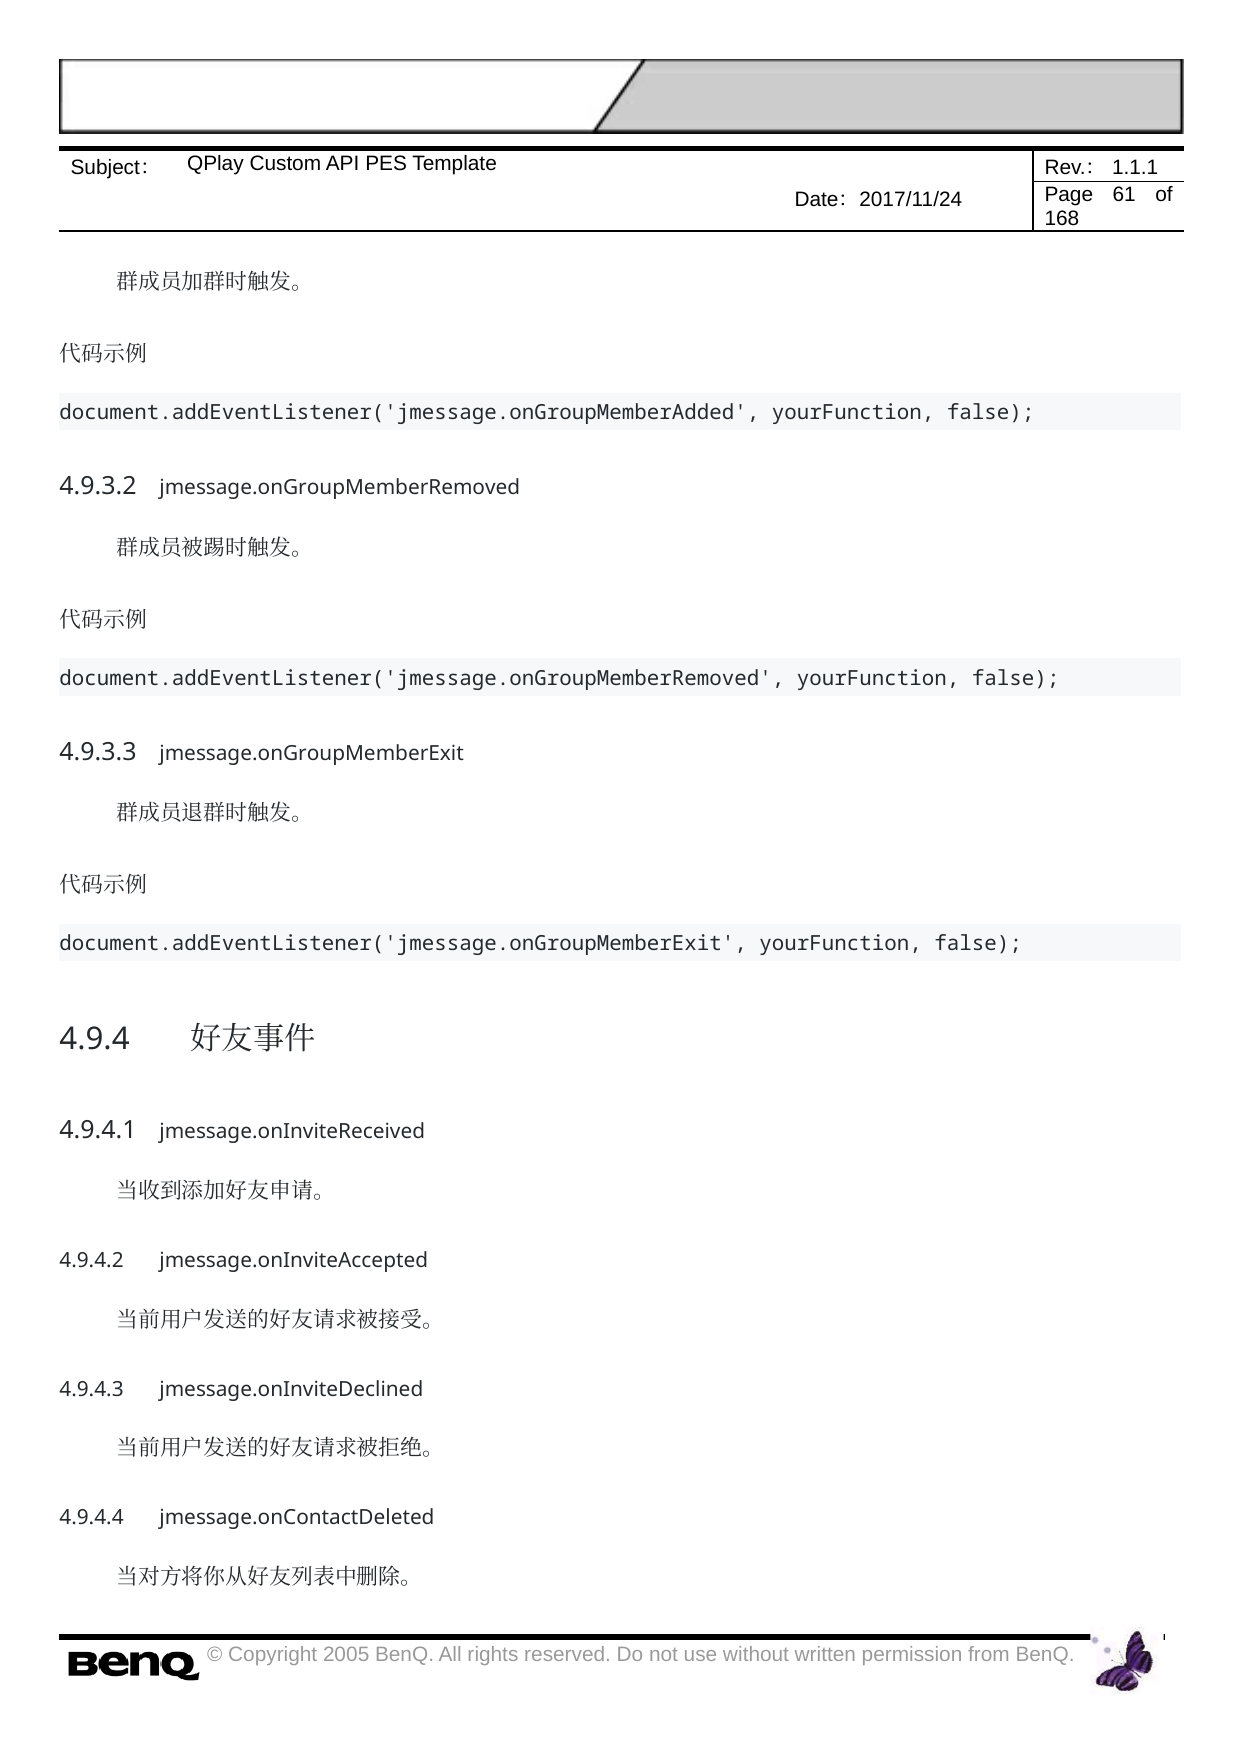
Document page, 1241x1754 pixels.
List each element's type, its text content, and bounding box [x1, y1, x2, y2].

subtitle jmessage.onGroupMemberExit [59, 733, 1181, 767]
text 群成员退群时触发。 [72, 792, 1181, 830]
text 当前用户发送的好友请求被接受。 [72, 1299, 1181, 1336]
subtitle jmessage.onContactDeleted [59, 1502, 1181, 1531]
subtitle 代码示例 [59, 602, 1181, 633]
subtitle jmessage.onInviteReceived [59, 1111, 1181, 1146]
text 当前用户发送的好友请求被拒绝。 [72, 1427, 1181, 1465]
text 当收到添加好友申请。 [72, 1171, 1181, 1208]
subtitle jmessage.onGroupMemberRemoved [59, 468, 1181, 502]
text document.addEventListener('jmessage.onGroupMemberAdded', yourFunction, false); [59, 393, 1181, 430]
subtitle 代码示例 [59, 867, 1181, 899]
picture [59, 59, 1184, 134]
text 群成员被踢时触发。 [72, 527, 1181, 564]
subtitle 代码示例 [59, 336, 1181, 368]
text 当对方将你从好友列表中删除。 [72, 1556, 1181, 1593]
text document.addEventListener('jmessage.onGroupMemberRemoved', yourFunction, false); [59, 658, 1181, 696]
subtitle 好友事件 [59, 999, 1181, 1074]
text document.addEventListener('jmessage.onGroupMemberExit', yourFunction, false); [59, 924, 1181, 961]
subtitle jmessage.onInviteAccepted [59, 1246, 1181, 1274]
text 群成员加群时触发。 [72, 261, 1181, 299]
subtitle jmessage.onInviteDeclined [59, 1374, 1181, 1402]
